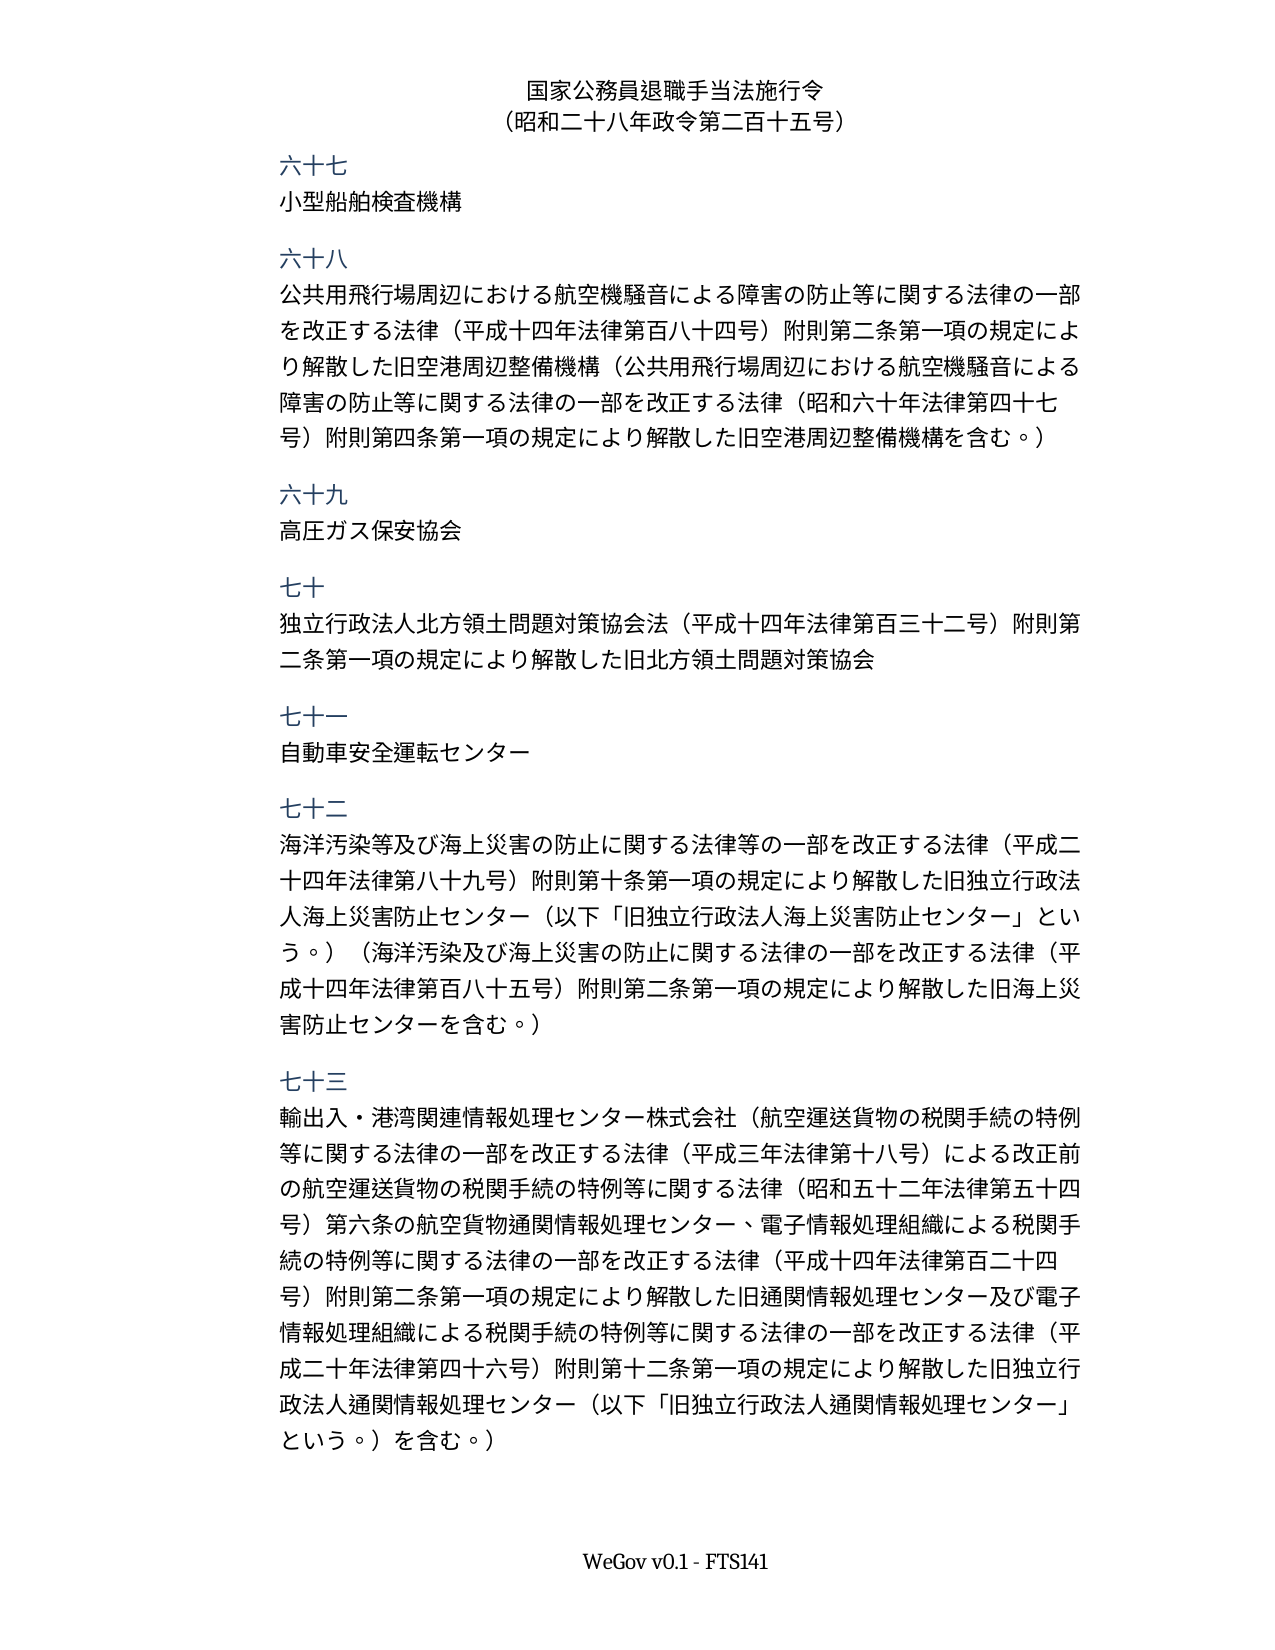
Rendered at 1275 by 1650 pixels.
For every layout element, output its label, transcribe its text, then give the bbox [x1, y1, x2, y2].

text 輸出入・港湾関連情報処理センター株式会社（航空運送貨物の税関手続の特例等に関する法律の一部を改正する法律（平成三年法律第十八号）による改正前の航空運送貨物の税関手続の特例等に関する法律（昭和五十二年法律第五十四号）第六条の航空貨物通関情報処理センター、電子情報処理組織による税関手続の特例等に関する法律の一部を改正する法律（平成十四年法律第百二十四号）附則第二条第一項の規定により解散した旧通関情報処理センター及び電子情報処理組織による税関手続の特例等に関する法律の一部を改正する法律（平成二十年法律第四十六号）附則第十二条第一項の規定により解散した旧独立行政法人通関情報処理センター（以下「旧独立行政法人通関情報処理センター」という。）を含む。） [279, 1102, 1087, 1456]
text 小型船舶検査機構 [279, 186, 1087, 217]
text 独立行政法人北方領土問題対策協会法（平成十四年法律第百三十二号）附則第二条第一項の規定により解散した旧北方領土問題対策協会 [279, 608, 1087, 675]
text 高圧ガス保安協会 [279, 515, 1087, 546]
subtitle 六十九 [279, 479, 1087, 510]
subtitle 七十三 [279, 1066, 1087, 1097]
text 海洋汚染等及び海上災害の防止に関する法律等の一部を改正する法律（平成二十四年法律第八十九号）附則第十条第一項の規定により解散した旧独立行政法人海上災害防止センター（以下「旧独立行政法人海上災害防止センター」という。）（海洋汚染及び海上災害の防止に関する法律の一部を改正する法律（平成十四年法律第百八十五号）附則第二条第一項の規定により解散した旧海上災害防止センターを含む。） [279, 829, 1087, 1040]
text 公共用飛行場周辺における航空機騒音による障害の防止等に関する法律の一部を改正する法律（平成十四年法律第百八十四号）附則第二条第一項の規定により解散した旧空港周辺整備機構（公共用飛行場周辺における航空機騒音による障害の防止等に関する法律の一部を改正する法律（昭和六十年法律第四十七号）附則第四条第一項の規定により解散した旧空港周辺整備機構を含む。） [279, 279, 1087, 454]
subtitle 七十 [279, 572, 1087, 603]
text 自動車安全運転センター [279, 736, 1087, 768]
subtitle 六十八 [279, 243, 1087, 274]
subtitle 七十一 [279, 701, 1087, 732]
subtitle 七十二 [279, 793, 1087, 824]
subtitle 六十七 [279, 150, 1087, 181]
